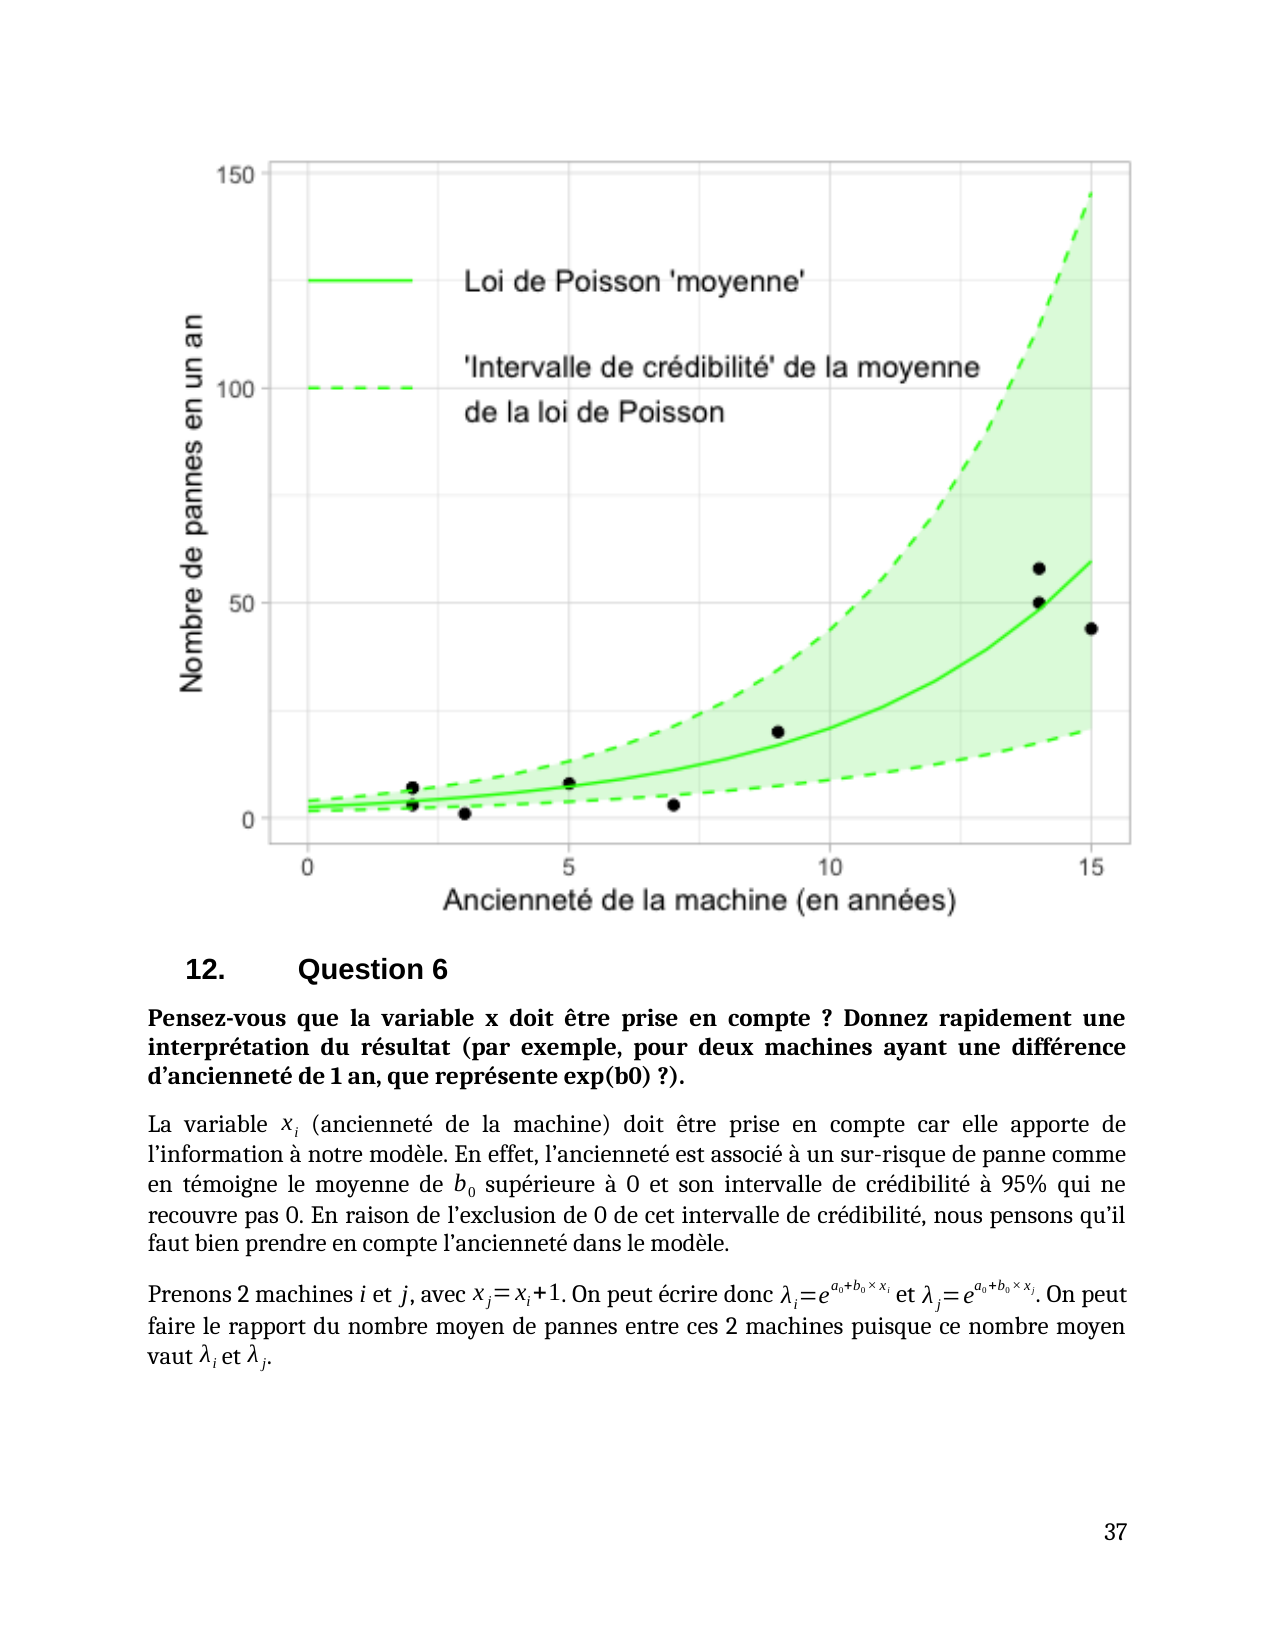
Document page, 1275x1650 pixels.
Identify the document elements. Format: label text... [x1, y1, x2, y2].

subtitle Question 6 [185, 952, 1127, 985]
text Prenons 2 machines et , avec . On peut écrire donc et . On peut faire le rapport du nombre moyen de pannes entre ces 2 machines puisque ce nombre moyen vaut et . [148, 1277, 1127, 1372]
text La variable (ancienneté de la machine) doit être prise en compte car elle apporte de l’information à notre modèle. En effet, l’ancienneté est associé à un sur-risque de panne comme en témoigne le moyenne de supérieure à 0 et son intervalle de crédibilité à 95% qui ne recouvre pas 0. En raison de l’exclusion de 0 de cet intervalle de crédibilité, nous pensons qu’il faut bien prendre en compte l’ancienneté dans le modèle. [148, 1109, 1127, 1258]
text Pensez-vous que la variable x doit être prise en compte ? Donnez rapidement une interprétation du résultat (par exemple, pour deux machines ayant une différence d’ancienneté de 1 an, que représente exp(b0) ?). [148, 1004, 1127, 1090]
picture [166, 147, 1146, 931]
